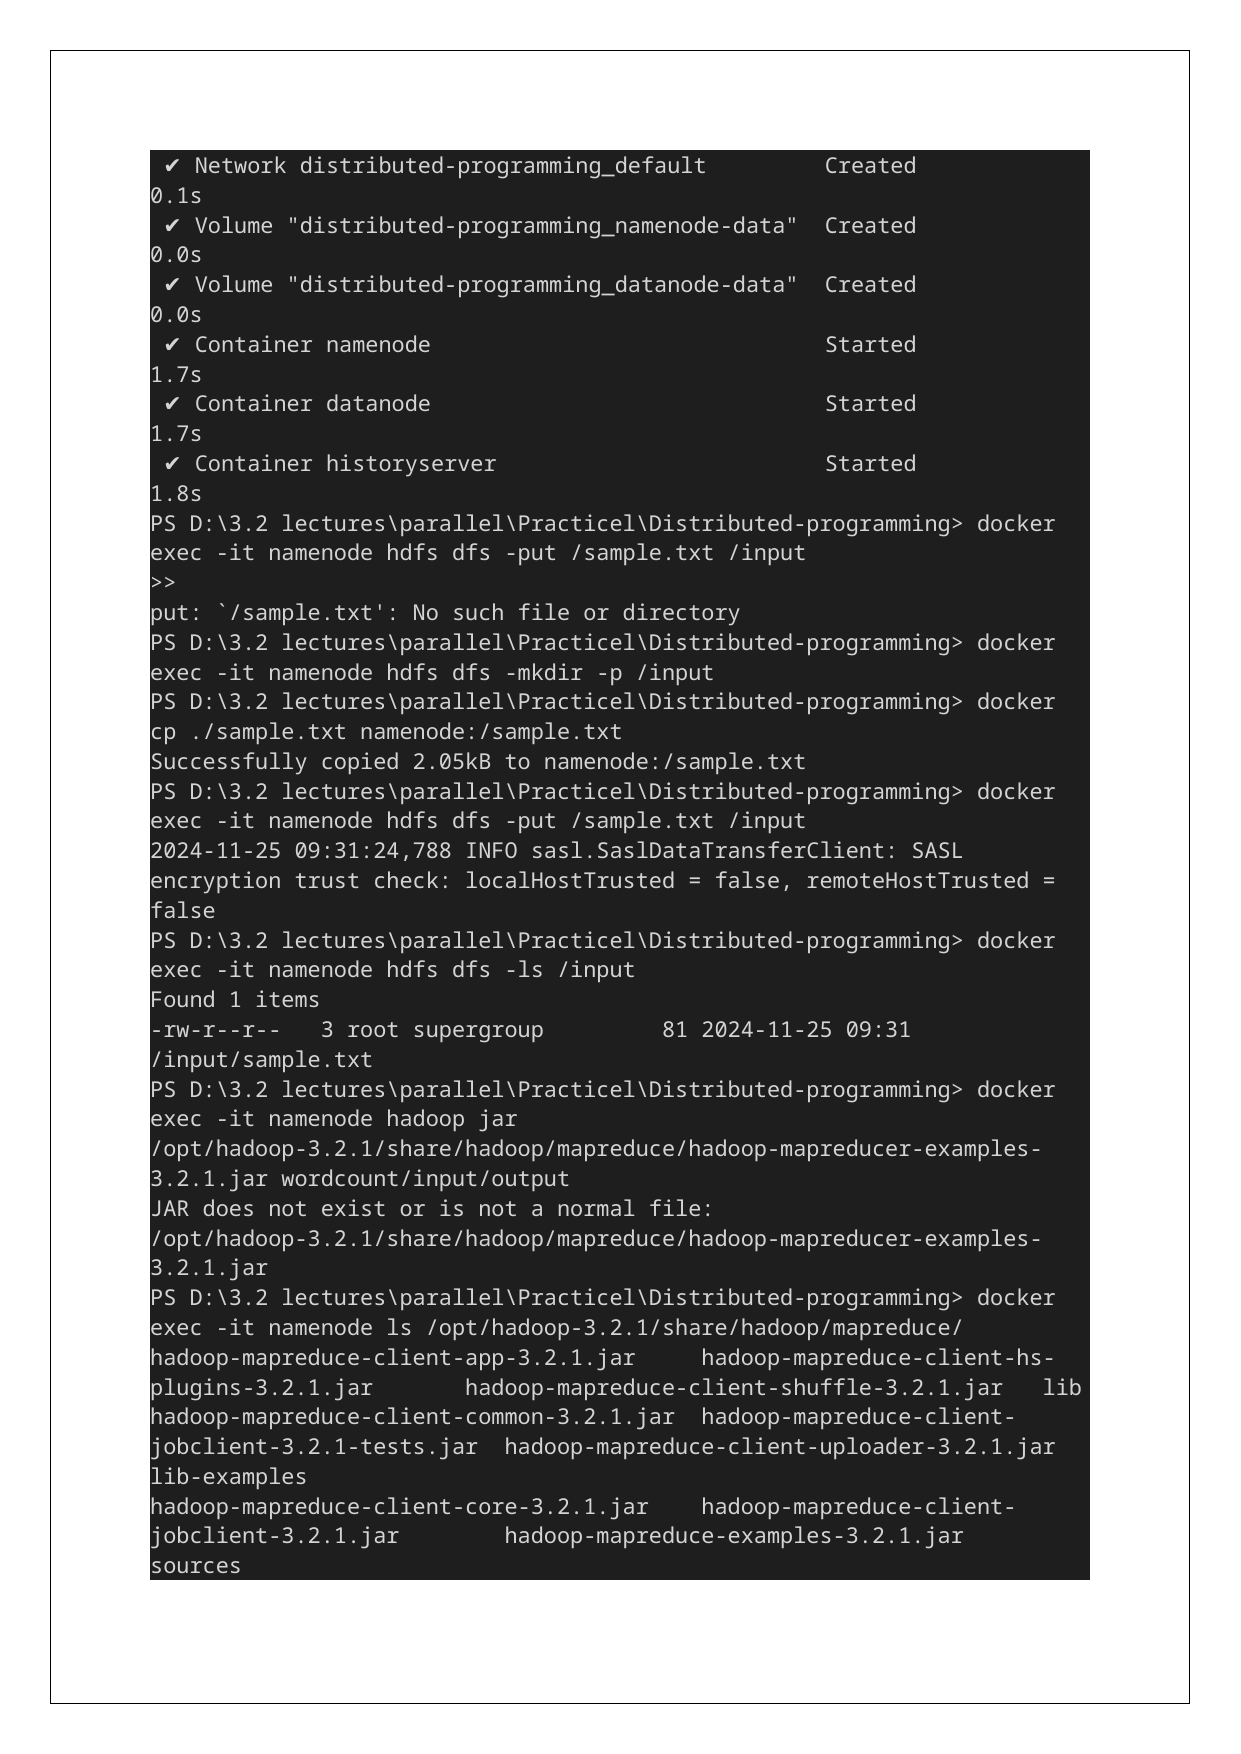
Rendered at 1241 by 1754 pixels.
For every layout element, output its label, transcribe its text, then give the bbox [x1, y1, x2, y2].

text ✔ Volume "distributed-programming_namenode-data" Created 0.0s [150, 209, 1090, 269]
text hadoop-mapreduce-client-common-3.2.1.jar hadoop-mapreduce-client-jobclient-3.2.1-tests.jar hadoop-mapreduce-client-uploader-3.2.1.jar lib-examples [150, 1401, 1090, 1491]
text ✔ Network distributed-programming_default Created 0.1s [150, 150, 1090, 209]
text Successfully copied 2.05kB to namenode:/sample.txt [150, 746, 1090, 776]
text ✔ Container datanode Started 1.7s [150, 388, 1090, 448]
text -rw-r--r-- 3 root supergroup 81 2024-11-25 09:31 /input/sample.txt [150, 1014, 1090, 1073]
text >> [150, 567, 1090, 597]
text ✔ Container namenode Started 1.7s [150, 329, 1090, 388]
text ✔ Container historyserver Started 1.8s [150, 448, 1090, 507]
text PS D:\3.2 lectures\parallel\Practicel\Distributed-programming> docker cp ./sample.txt namenode:/sample.txt [150, 686, 1090, 746]
text PS D:\3.2 lectures\parallel\Practicel\Distributed-programming> docker exec -it namenode hdfs dfs -put /sample.txt /input [150, 507, 1090, 567]
text PS D:\3.2 lectures\parallel\Practicel\Distributed-programming> docker exec -it namenode hdfs dfs -mkdir -p /input [150, 627, 1090, 686]
text 2024-11-25 09:31:24,788 INFO sasl.SaslDataTransferClient: SASL encryption trust check: localHostTrusted = false, remoteHostTrusted = false [150, 835, 1090, 924]
text hadoop-mapreduce-client-app-3.2.1.jar hadoop-mapreduce-client-hs-plugins-3.2.1.jar hadoop-mapreduce-client-shuffle-3.2.1.jar lib [150, 1342, 1090, 1401]
text JAR does not exist or is not a normal file: /opt/hadoop-3.2.1/share/hadoop/mapreduce/hadoop-mapreducer-examples-3.2.1.jar [150, 1193, 1090, 1282]
text PS D:\3.2 lectures\parallel\Practicel\Distributed-programming> docker exec -it namenode hdfs dfs -ls /input [150, 924, 1090, 984]
text put: `/sample.txt': No such file or directory [150, 597, 1090, 627]
text PS D:\3.2 lectures\parallel\Practicel\Distributed-programming> docker exec -it namenode hdfs dfs -put /sample.txt /input [150, 776, 1090, 835]
text Found 1 items [150, 984, 1090, 1014]
text PS D:\3.2 lectures\parallel\Practicel\Distributed-programming> docker exec -it namenode ls /opt/hadoop-3.2.1/share/hadoop/mapreduce/ [150, 1282, 1090, 1342]
text ✔ Volume "distributed-programming_datanode-data" Created 0.0s [150, 269, 1090, 329]
text hadoop-mapreduce-client-core-3.2.1.jar hadoop-mapreduce-client-jobclient-3.2.1.jar hadoop-mapreduce-examples-3.2.1.jar sources [150, 1491, 1090, 1580]
text PS D:\3.2 lectures\parallel\Practicel\Distributed-programming> docker exec -it namenode hadoop jar /opt/hadoop-3.2.1/share/hadoop/mapreduce/hadoop-mapreducer-examples-3.2.1.jar wordcount/input/output [150, 1073, 1090, 1193]
